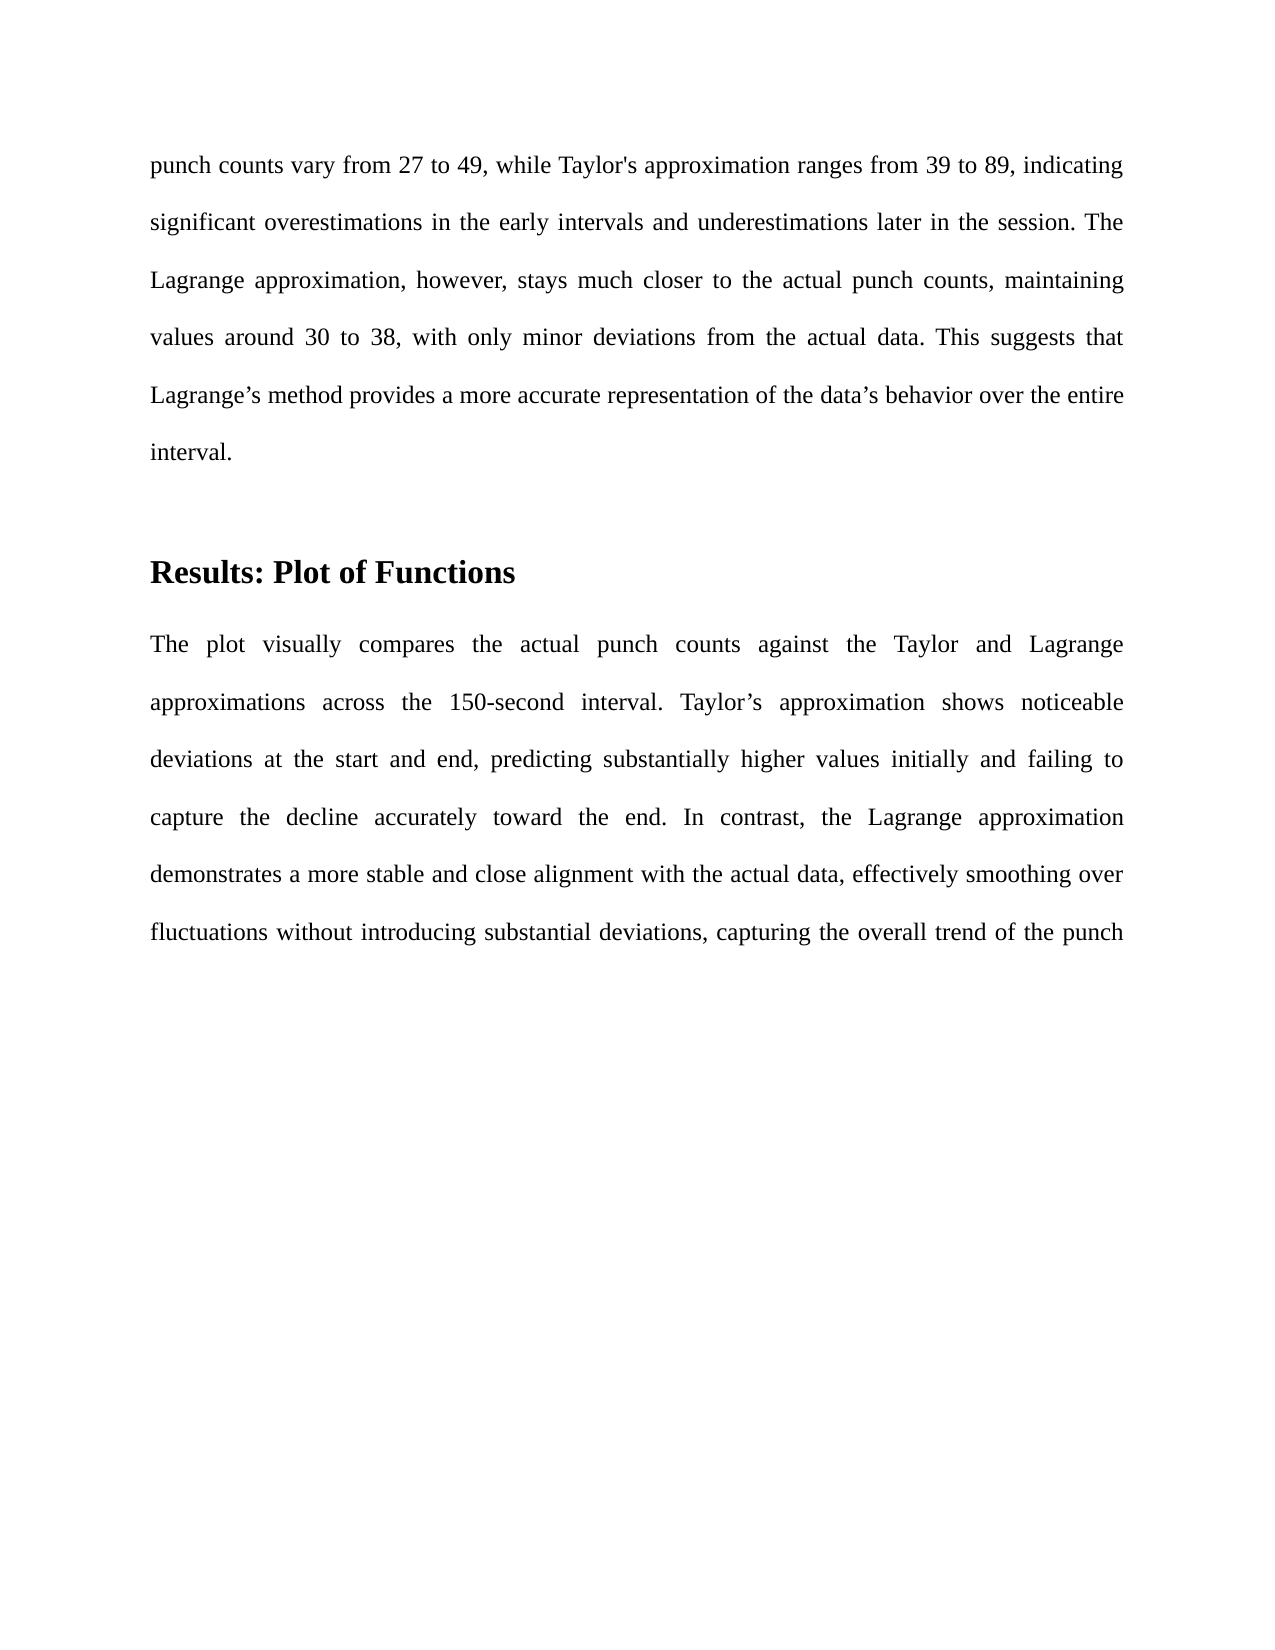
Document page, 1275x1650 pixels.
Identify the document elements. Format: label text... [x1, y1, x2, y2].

text The plot visually compares the actual punch counts against the Taylor and Lagrange approximations across the 150-second interval. Taylor’s approximation shows noticeable deviations at the start and end, predicting substantially higher values initially and failing to capture the decline accurately toward the end. In contrast, the Lagrange approximation demonstrates a more stable and close alignment with the actual data, effectively smoothing over fluctuations without introducing substantial deviations, capturing the overall trend of the punch count dynamics more reliably. [150, 629, 1125, 945]
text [150, 150, 1125, 466]
text Results: Plot of Functions [150, 552, 1125, 591]
